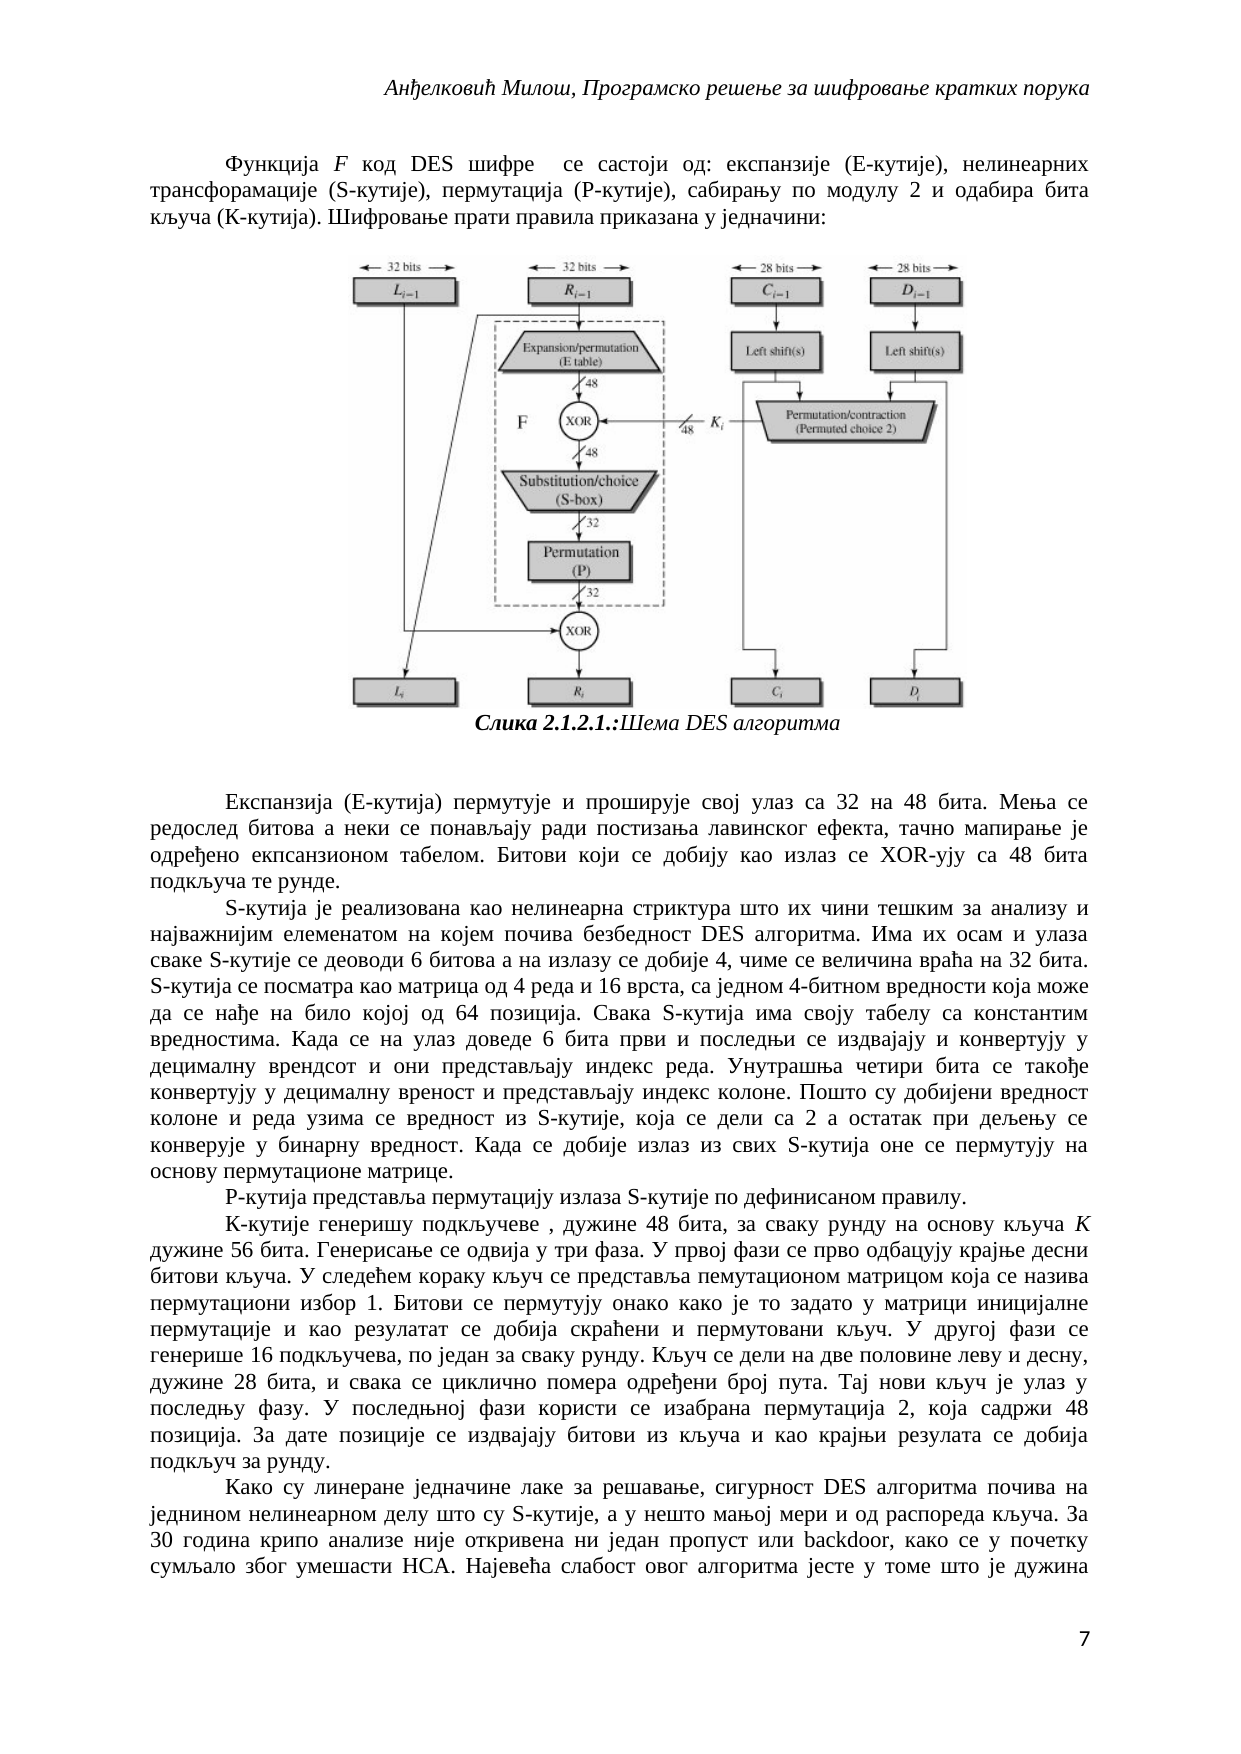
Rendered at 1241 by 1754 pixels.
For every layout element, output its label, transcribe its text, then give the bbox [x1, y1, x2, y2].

text Експанзија (Е-кутија) пермутује и проширује свој улаз са 32 на 48 бита. Мења се редослед битова а неки се понављају ради постизања лавинског ефекта, тачно мапирање је одређено екпсанзионом табелом. Битови који се добију као излаз се XOR-ују са 48 бита подкључа те рунде. [150, 788, 1090, 893]
text Слика 2.1.2.1.:Шема DES алгоритма [150, 709, 1090, 735]
picture [348, 255, 968, 709]
text Р-кутија представља пермутацију излаза Ѕ-кутије по дефинисаном правилу. [150, 1183, 1090, 1210]
text Функција F код DES шифре се састоји од: експанзије (E-кутије), нелинеарних трансфорамације (S-кутије), пермутација (P-кутије), сабирању по модулу 2 и одабира бита кључа (К-кутија). Шифровање прати правила приказана у једначини: [150, 150, 1090, 229]
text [150, 1473, 1090, 1579]
text S-кутија је реализована као нелинеарна стриктура што их чини тешким за анализу и најважнијим елеменатом на којем почива безбедност DES алгоритма. Има их осам и улаза сваке Ѕ-кутије се деоводи 6 битова а на излазу се добије 4, чиме се величина враћа на 32 бита. Ѕ-кутија се посматра као матрица од 4 реда и 16 врста, са једном 4-битном вредности која може да се нађе на било којој од 64 позиција. Свака Ѕ-кутија има своју табелу са константим вредностима. Када се на улаз доведе 6 бита први и последњи се издвајају и конвертују у децималну врендсот и они представљају индекс реда. Унутрашња четири бита се такође конвертују у децималну вреност и представљају индекс колоне. Пошто су добијени вредност колоне и реда узима се вредност из Ѕ-кутије, која се дели са 2 а остатак при дељењу се конверује у бинарну вредност. Када се добије излаз из свих Ѕ-кутија оне се пермутују на основу пермутационе матрице. [150, 893, 1090, 1183]
text К-кутије генеришу подкључеве , дужине 48 бита, за сваку рунду на основу кључа К дужине 56 бита. Генерисање се одвија у три фаза. У првој фази се прво одбацују крајње десни битови кључа. У следећем кораку кључ се представља пемутационом матрицом која се назива пермутациони избор 1. Битови се пермутују онако како је то задато у матрици иницијалне пермутације и као резулатат се добија скраћени и пермутовани кључ. У другој фази се генерише 16 подкључева, по један за сваку рунду. Кључ се дели на две половине леву и десну, дужине 28 бита, и свака се циклично помера одређени број пута. Тај нови кључ је улаз у последњу фазу. У последњној фази користи се изабрана пермутација 2, која садржи 48 позиција. За дате позиције се издвајају битови из кључа и као крајњи резулата се добија подкључ за рунду. [150, 1210, 1090, 1473]
